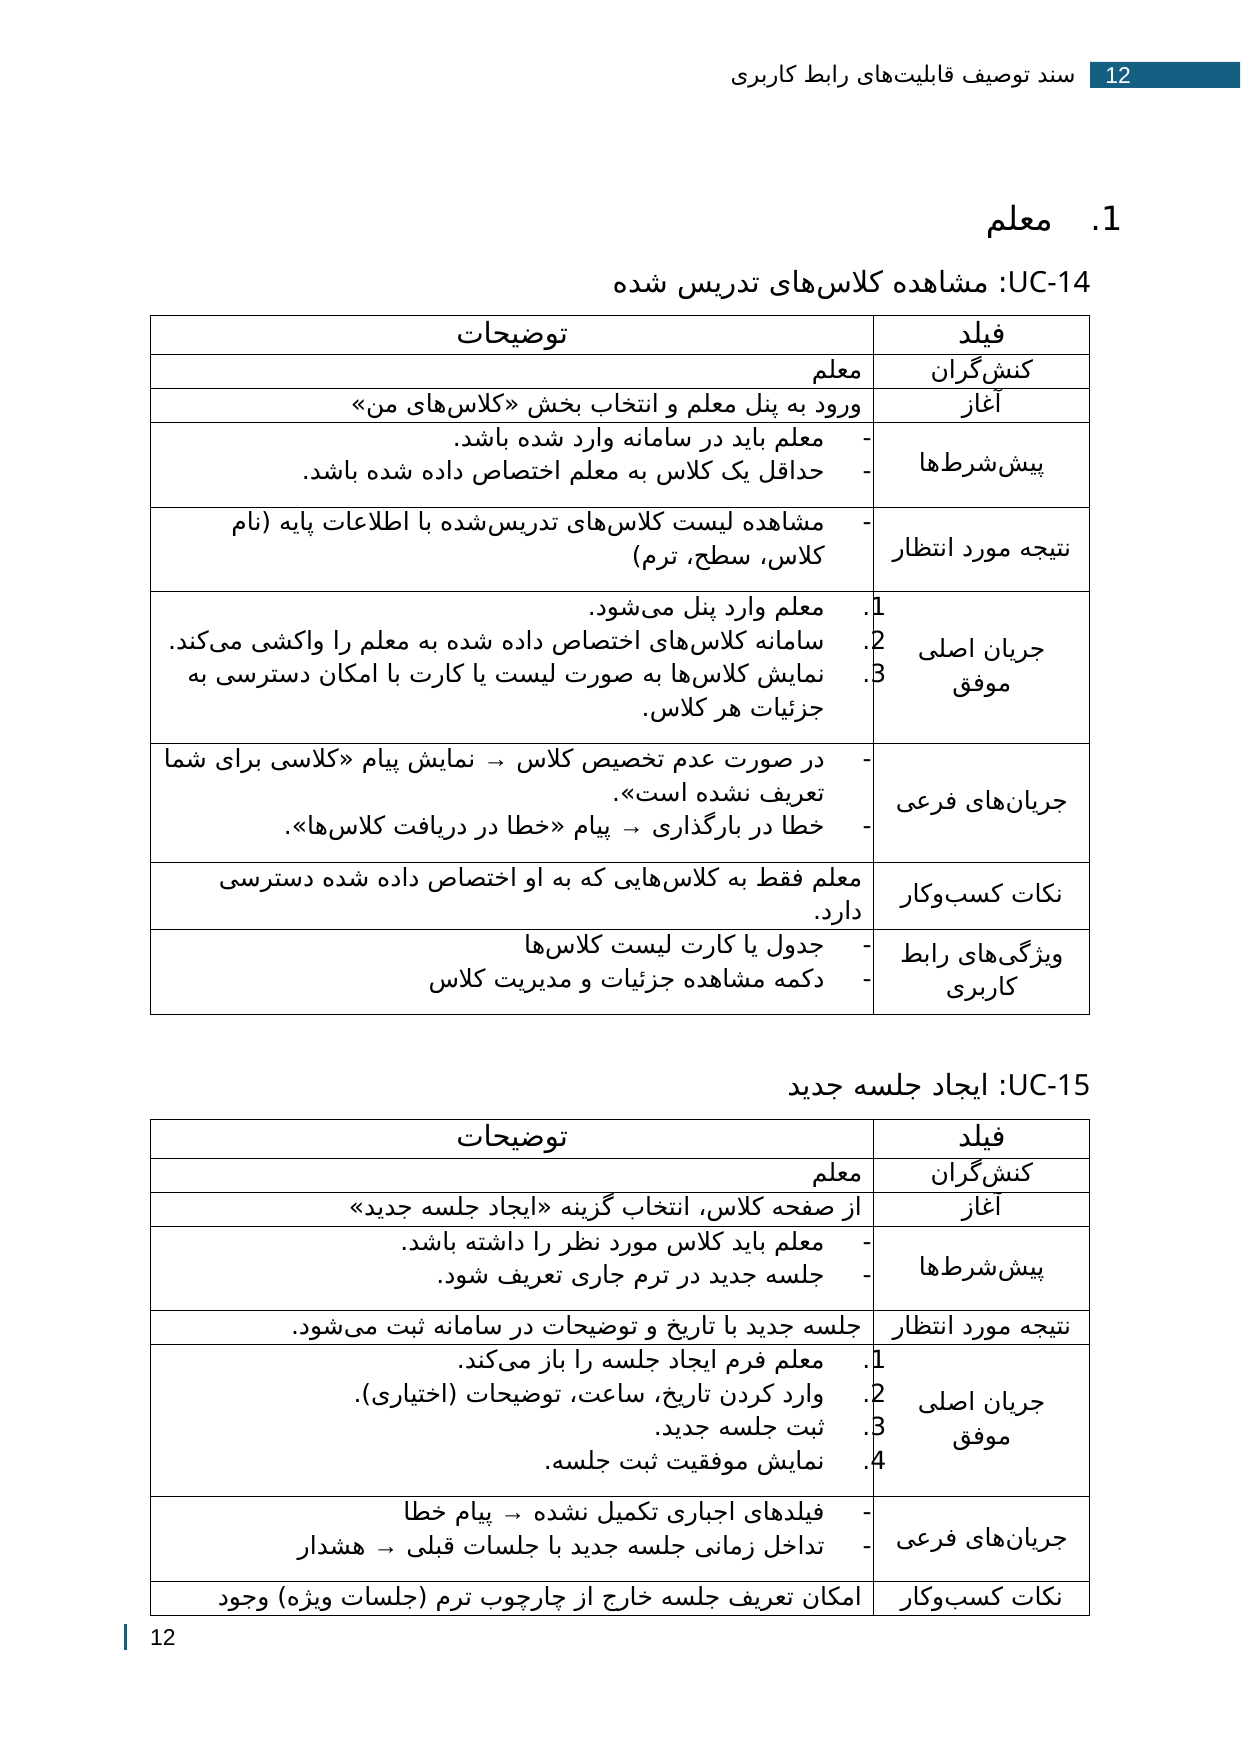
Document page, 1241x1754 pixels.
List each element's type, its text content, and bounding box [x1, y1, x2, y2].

table_cell معلم [151, 1159, 873, 1192]
table_cell نتیجه مورد انتظار [874, 508, 1089, 591]
table_cell ویژگی‌های رابط کاربری [874, 930, 1089, 1014]
table_header فیلد [874, 1120, 1089, 1157]
table_cell ورود به پنل معلم و انتخاب بخش «کلاس‌های من» [151, 389, 873, 422]
table_cell معلم فرم ایجاد جلسه را باز می‌کند. وارد کردن تاریخ، ساعت، توضیحات (اختیاری). ثبت جلسه جدید. نمایش موفقیت ثبت جلسه. [151, 1345, 873, 1496]
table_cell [151, 1582, 873, 1615]
table_header توضیحات [151, 316, 873, 354]
subtitle UC-14: مشاهده کلاس‌های تدریس شده [150, 261, 1090, 301]
table_cell معلم [151, 355, 873, 388]
table_cell پیش‌شرط‌ها [874, 1227, 1089, 1310]
table_cell آغاز [874, 1193, 1089, 1226]
subtitle UC-15: ایجاد جلسه جدید [150, 1065, 1090, 1104]
table_cell مشاهده لیست کلاس‌های تدریس‌شده با اطلاعات پایه (نام کلاس، سطح، ترم) [151, 508, 873, 591]
table_cell در صورت عدم تخصیص کلاس → نمایش پیام «کلاسی برای شما تعریف نشده است». خطا در بارگذاری → پیام «خطا در دریافت کلاس‌ها». [151, 744, 873, 862]
table_cell نکات کسب‌وکار [874, 1582, 1089, 1615]
table_cell جریان اصلی موفق [874, 1345, 1089, 1496]
table_header توضیحات [151, 1120, 873, 1157]
table_cell کنش‌گران [874, 355, 1089, 388]
table_cell معلم باید در سامانه وارد شده باشد. حداقل یک کلاس به معلم اختصاص داده شده باشد. [151, 423, 873, 507]
table_cell جریان‌های فرعی [874, 1497, 1089, 1581]
table_cell از صفحه کلاس، انتخاب گزینه «ایجاد جلسه جدید» [151, 1193, 873, 1226]
table_cell جریان‌های فرعی [874, 744, 1089, 862]
subtitle معلم [150, 200, 1090, 238]
table_cell معلم وارد پنل می‌شود. سامانه کلاس‌های اختصاص داده شده به معلم را واکشی می‌کند. نمایش کلاس‌ها به صورت لیست یا کارت با امکان دسترسی به جزئیات هر کلاس. [151, 592, 873, 743]
table_cell فیلدهای اجباری تکمیل نشده → پیام خطا تداخل زمانی جلسه جدید با جلسات قبلی → هشدار [151, 1497, 873, 1581]
table_cell جریان اصلی موفق [874, 592, 1089, 743]
table_cell پیش‌شرط‌ها [874, 423, 1089, 507]
table_cell کنش‌گران [874, 1159, 1089, 1192]
table_cell معلم فقط به کلاس‌هایی که به او اختصاص داده شده دسترسی دارد. [151, 863, 873, 929]
table_cell معلم باید کلاس مورد نظر را داشته باشد. جلسه جدید در ترم جاری تعریف شود. [151, 1227, 873, 1310]
table_cell جلسه جدید با تاریخ و توضیحات در سامانه ثبت می‌شود. [151, 1311, 873, 1344]
table_cell جدول یا کارت لیست کلاس‌ها دکمه مشاهده جزئیات و مدیریت کلاس [151, 930, 873, 1014]
table_header فیلد [874, 316, 1089, 354]
table_cell آغاز [874, 389, 1089, 422]
table_cell نتیجه مورد انتظار [874, 1311, 1089, 1344]
table_cell نکات کسب‌وکار [874, 863, 1089, 929]
